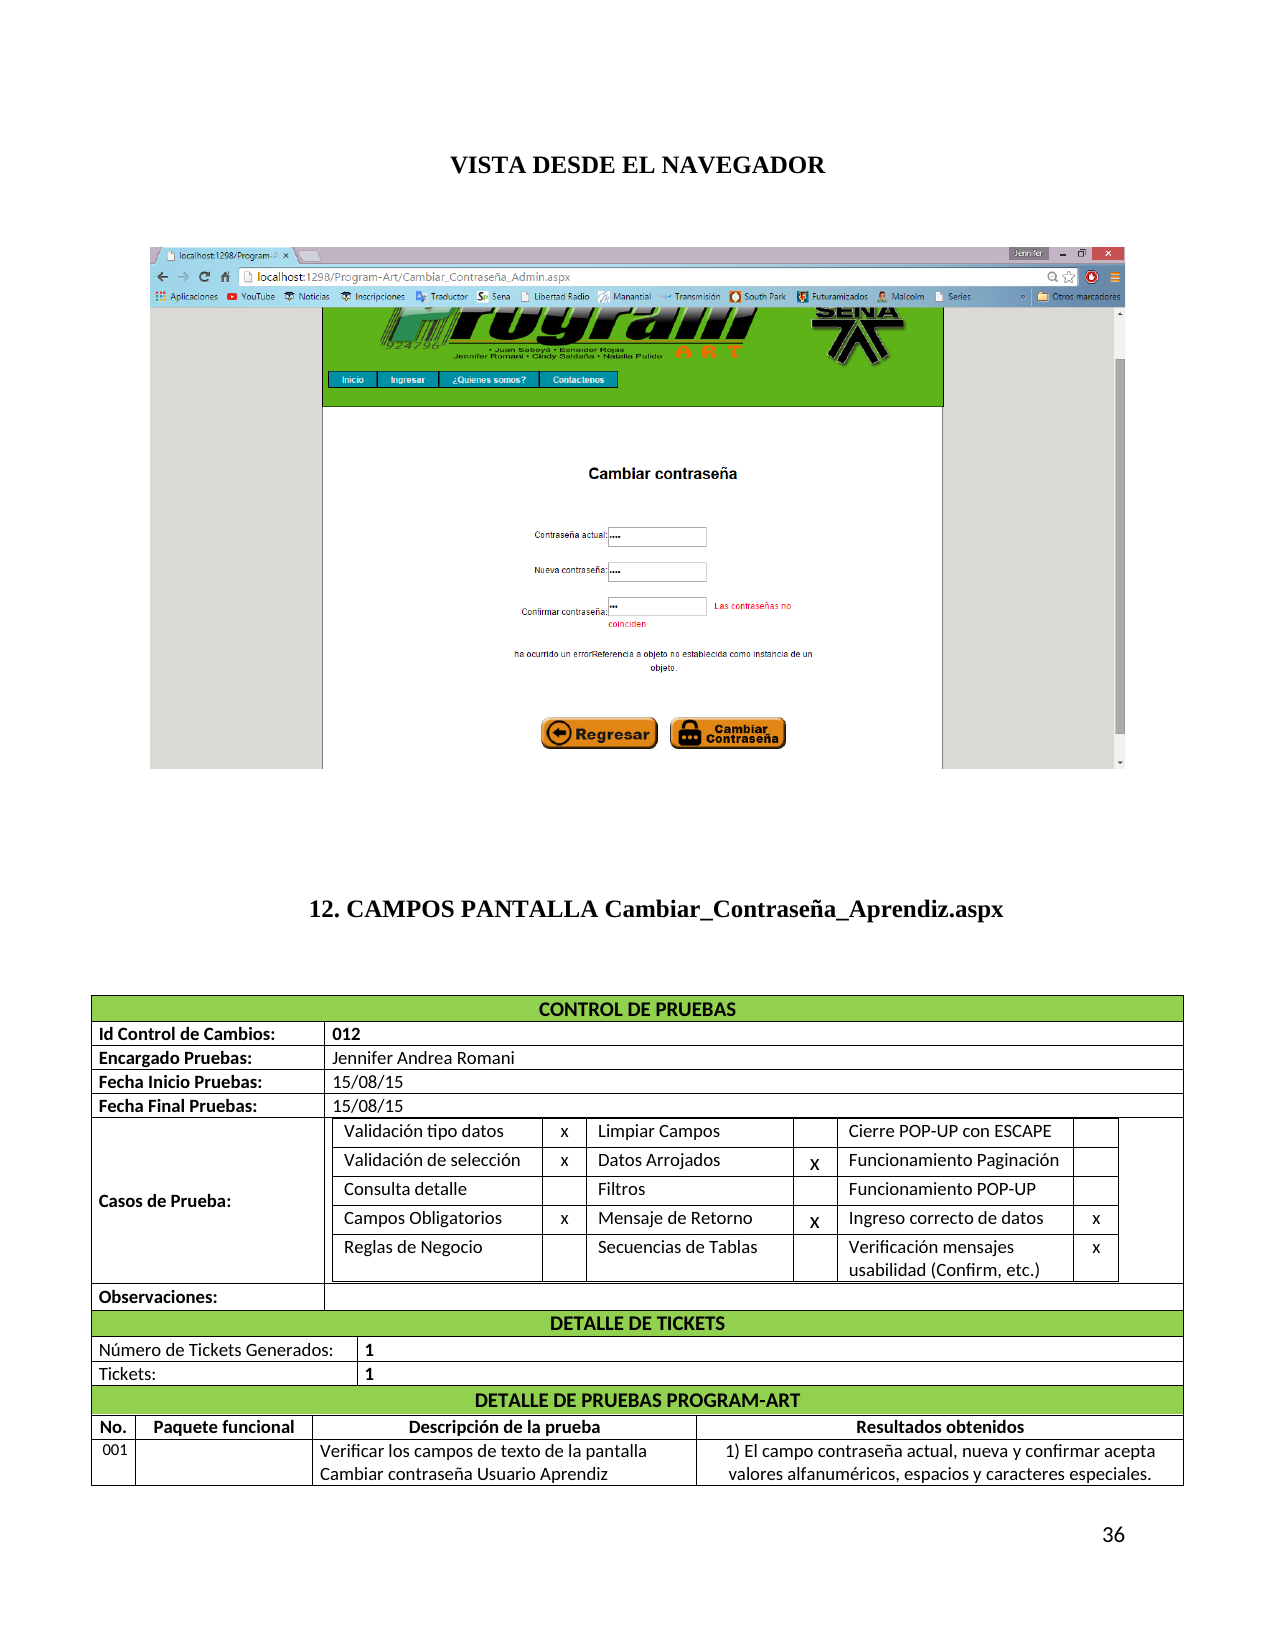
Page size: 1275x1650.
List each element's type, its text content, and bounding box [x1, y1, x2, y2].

table_cell [1074, 1148, 1118, 1176]
table_cell [1074, 1119, 1118, 1147]
table_cell [325, 1284, 1183, 1309]
picture [150, 247, 1125, 769]
subtitle CAMPOS PANTALLA Cambiar_Contraseña_Aprendiz.aspx [187, 894, 1125, 923]
table_cell 1 [358, 1337, 1183, 1361]
table_cell Fecha Inicio Pruebas: [92, 1070, 324, 1093]
table_cell [587, 1177, 793, 1205]
table_cell Descripción de la prueba [313, 1416, 696, 1438]
table_cell [136, 1440, 312, 1485]
table_header CONTROL DE PRUEBAS [92, 996, 1183, 1021]
table_cell [838, 1148, 1073, 1176]
table_cell 15/08/15 [325, 1094, 1183, 1117]
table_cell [313, 1440, 696, 1485]
table_cell [543, 1235, 586, 1281]
table_cell [1074, 1235, 1118, 1281]
table_cell [333, 1148, 542, 1176]
table_cell [838, 1206, 1073, 1234]
table_cell Tickets: [92, 1362, 357, 1385]
table_cell [1074, 1177, 1118, 1205]
table_cell 012 [325, 1022, 1183, 1045]
table_cell DETALLE DE PRUEBAS PROGRAM-ART [92, 1386, 1183, 1414]
table_cell [794, 1177, 837, 1205]
table_cell 001 [92, 1440, 135, 1485]
table_cell Número de Tickets Generados: [92, 1337, 357, 1361]
table_cell Casos de Prueba: [92, 1118, 324, 1282]
table_cell [794, 1206, 837, 1234]
table_cell [794, 1148, 837, 1176]
table_cell [838, 1119, 1073, 1147]
table_cell Fecha Final Pruebas: [92, 1094, 324, 1117]
table_cell [1074, 1206, 1118, 1234]
table_cell [587, 1119, 793, 1147]
table_cell 15/08/15 [325, 1070, 1183, 1093]
table_cell [794, 1119, 837, 1147]
table_cell Observaciones: [92, 1284, 324, 1309]
table_cell [838, 1235, 1073, 1281]
table_cell Id Control de Cambios: [92, 1022, 324, 1045]
table_cell [333, 1206, 542, 1234]
table_cell No. [92, 1416, 135, 1438]
table_cell 1 [358, 1362, 1183, 1385]
table_cell [543, 1148, 586, 1176]
table_cell [543, 1177, 586, 1205]
table_cell [794, 1235, 837, 1281]
table_cell [325, 1118, 332, 1282]
table_cell Paquete funcional [136, 1416, 312, 1438]
table_cell [838, 1177, 1073, 1205]
table_cell [587, 1206, 793, 1234]
table_cell Encargado Pruebas: [92, 1046, 324, 1069]
table_cell DETALLE DE TICKETS [92, 1311, 1183, 1336]
table_cell Jennifer Andrea Romani [325, 1046, 1183, 1069]
table_cell [543, 1119, 586, 1147]
table_cell [587, 1235, 793, 1281]
table_cell [333, 1177, 542, 1205]
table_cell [697, 1440, 1183, 1485]
table_cell [543, 1206, 586, 1234]
table_cell [587, 1148, 793, 1176]
text VISTA DESDE EL NAVEGADOR [150, 150, 1125, 179]
table_cell [333, 1119, 542, 1147]
table_cell [333, 1235, 542, 1281]
table_cell [1119, 1118, 1183, 1282]
table_cell Resultados obtenidos [697, 1416, 1183, 1438]
